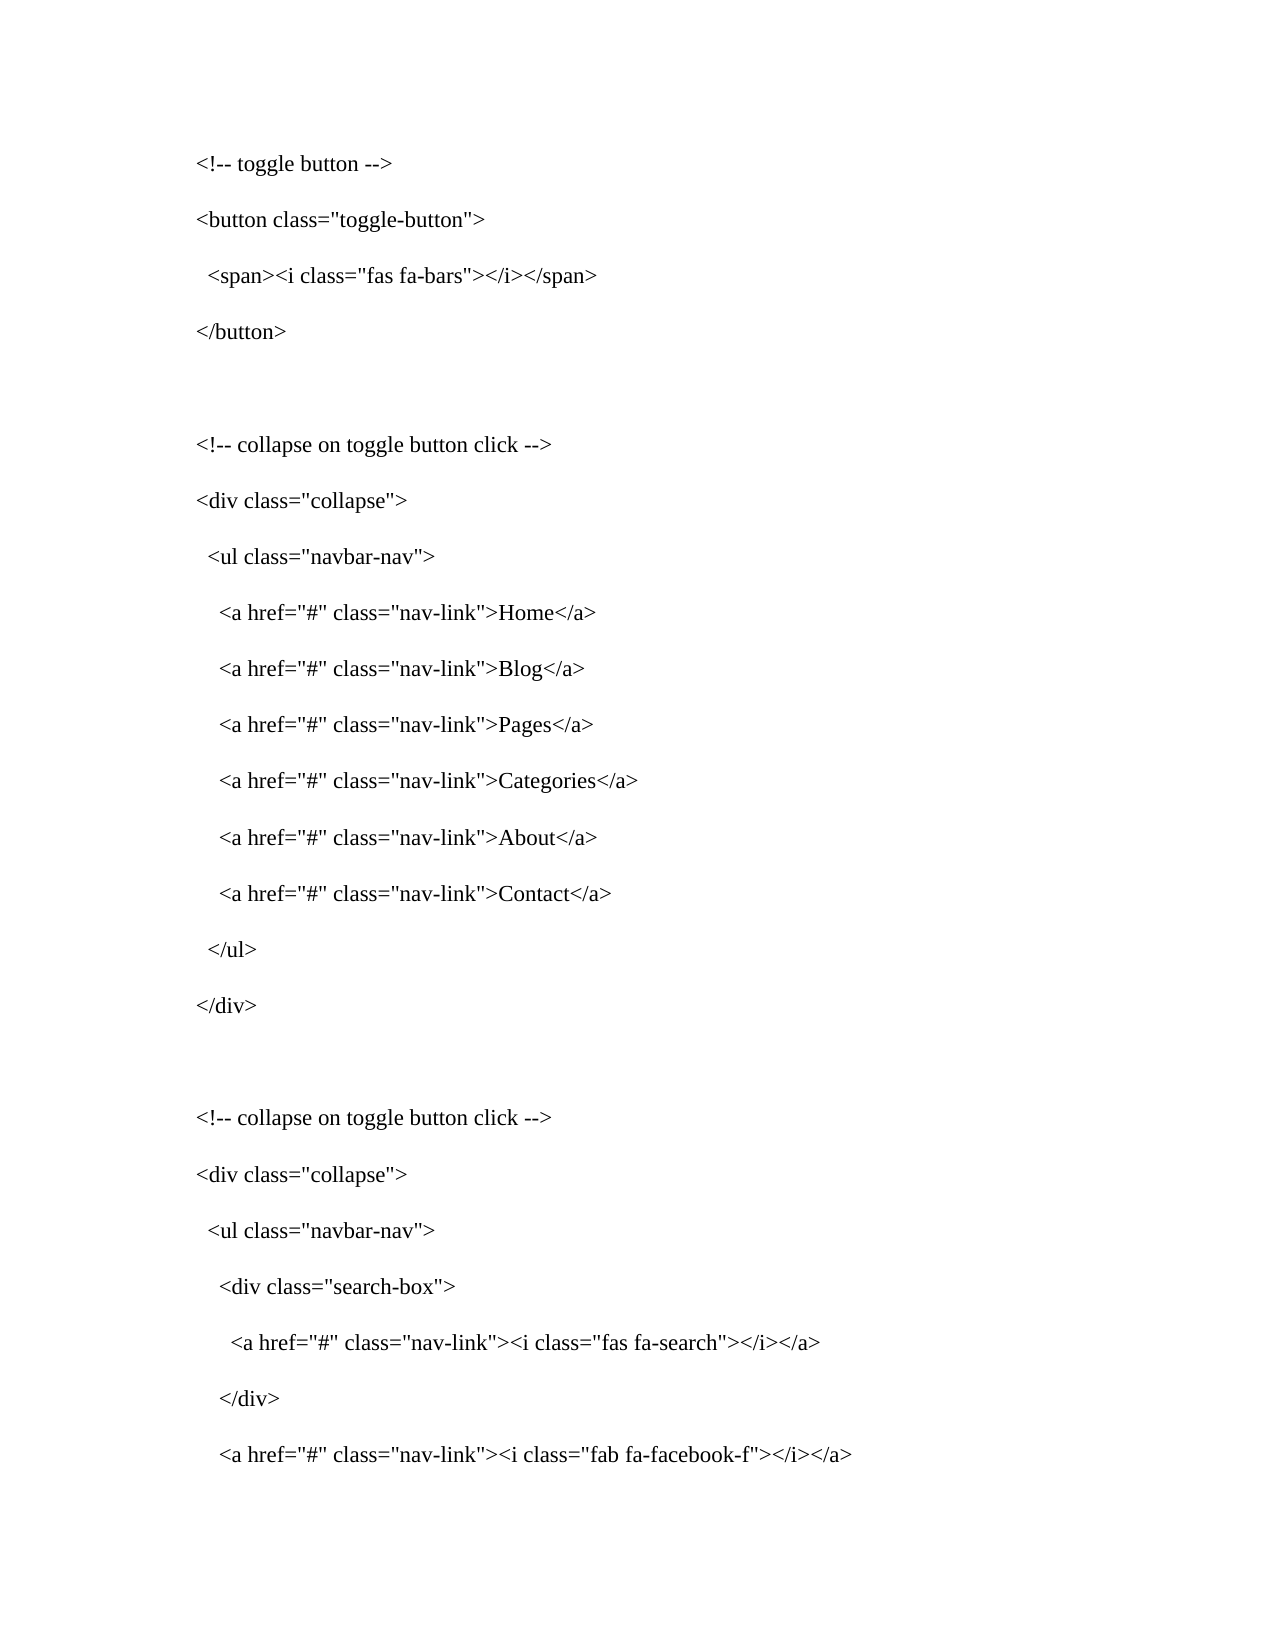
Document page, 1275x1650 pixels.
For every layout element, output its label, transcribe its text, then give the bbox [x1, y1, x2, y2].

text <ul class="navbar-nav"> [150, 543, 1125, 569]
text <a href="#" class="nav-link"><i class="fas fa-search"></i></a> [150, 1329, 1125, 1355]
text <button class="toggle-button"> [150, 206, 1125, 232]
text <a href="#" class="nav-link">About</a> [150, 824, 1125, 850]
text <a href="#" class="nav-link">Pages</a> [150, 711, 1125, 738]
text <a href="#" class="nav-link">Contact</a> [150, 880, 1125, 906]
text <a href="#" class="nav-link">Blog</a> [150, 655, 1125, 682]
text </div> [150, 1385, 1125, 1412]
text <span><i class="fas fa-bars"></i></span> [150, 262, 1125, 289]
text <div class="collapse"> [150, 487, 1125, 513]
text <div class="collapse"> [150, 1161, 1125, 1187]
text <a href="#" class="nav-link">Home</a> [150, 599, 1125, 626]
text <!-- toggle button --> [150, 150, 1125, 176]
text <a href="#" class="nav-link">Categories</a> [150, 768, 1125, 794]
text <ul class="navbar-nav"> [150, 1217, 1125, 1243]
text <!-- collapse on toggle button click --> [150, 431, 1125, 457]
text <div class="search-box"> [150, 1273, 1125, 1299]
text <a href="#" class="nav-link"><i class="fab fa-facebook-f"></i></a> [150, 1441, 1125, 1468]
text <!-- collapse on toggle button click --> [150, 1104, 1125, 1131]
text </ul> [150, 936, 1125, 962]
text </button> [150, 318, 1125, 345]
text </div> [150, 992, 1125, 1018]
